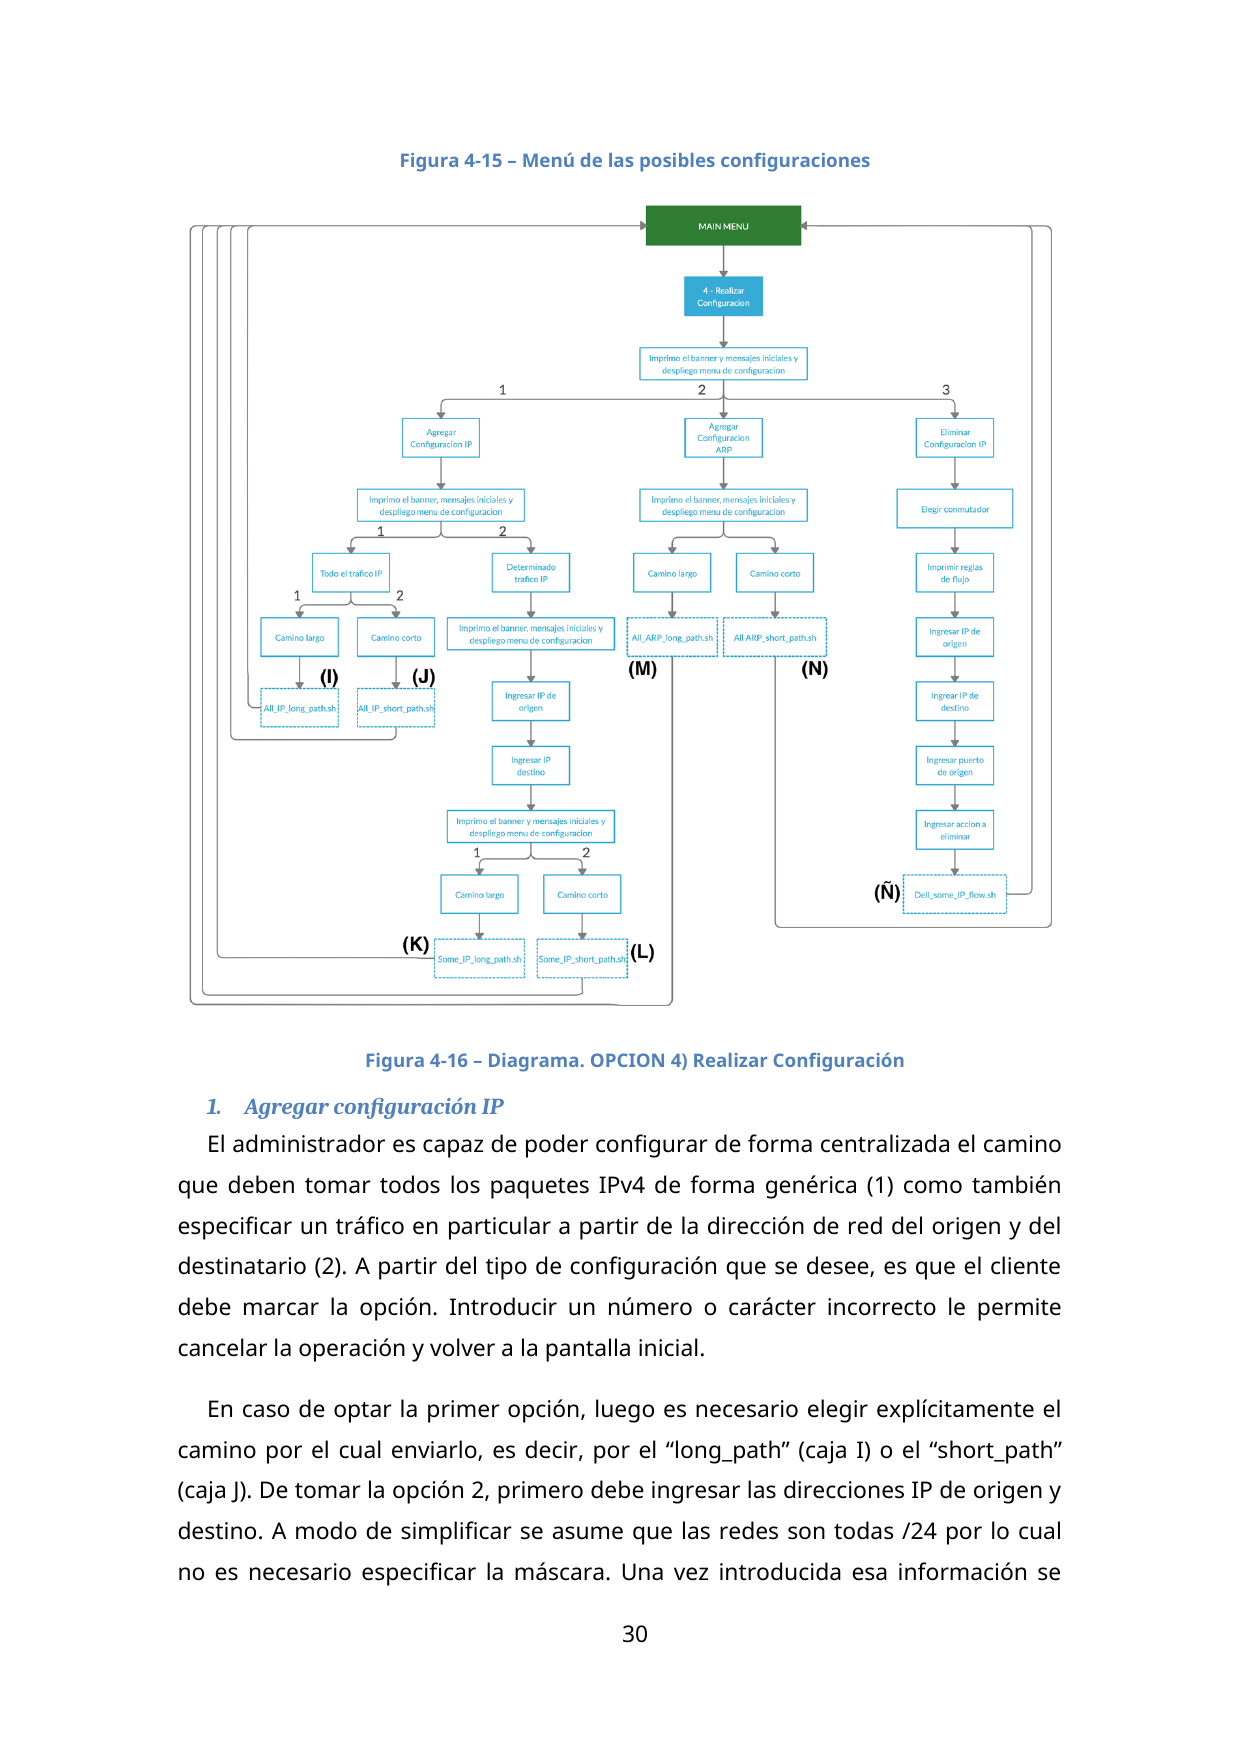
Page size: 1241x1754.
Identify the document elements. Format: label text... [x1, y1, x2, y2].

text El administrador es capaz de poder configurar de forma centralizada el camino que deben tomar todos los paquetes IPv4 de forma genérica (1) como también especificar un tráfico en particular a partir de la dirección de red del origen y del destinatario (2). A partir del tipo de configuración que se desee, es que el cliente debe marcar la opción. Introducir un número o carácter incorrecto le permite cancelar la operación y volver a la pantalla inicial. [177, 1128, 1063, 1363]
subtitle Agregar configuración IP [207, 1094, 1063, 1121]
text Figura 4-16 – Diagrama. OPCION 4) Realizar Configuración [177, 1048, 1063, 1073]
text Figura 4-15 – Menú de las posibles configuraciones [177, 148, 1063, 173]
picture [177, 193, 1063, 1018]
